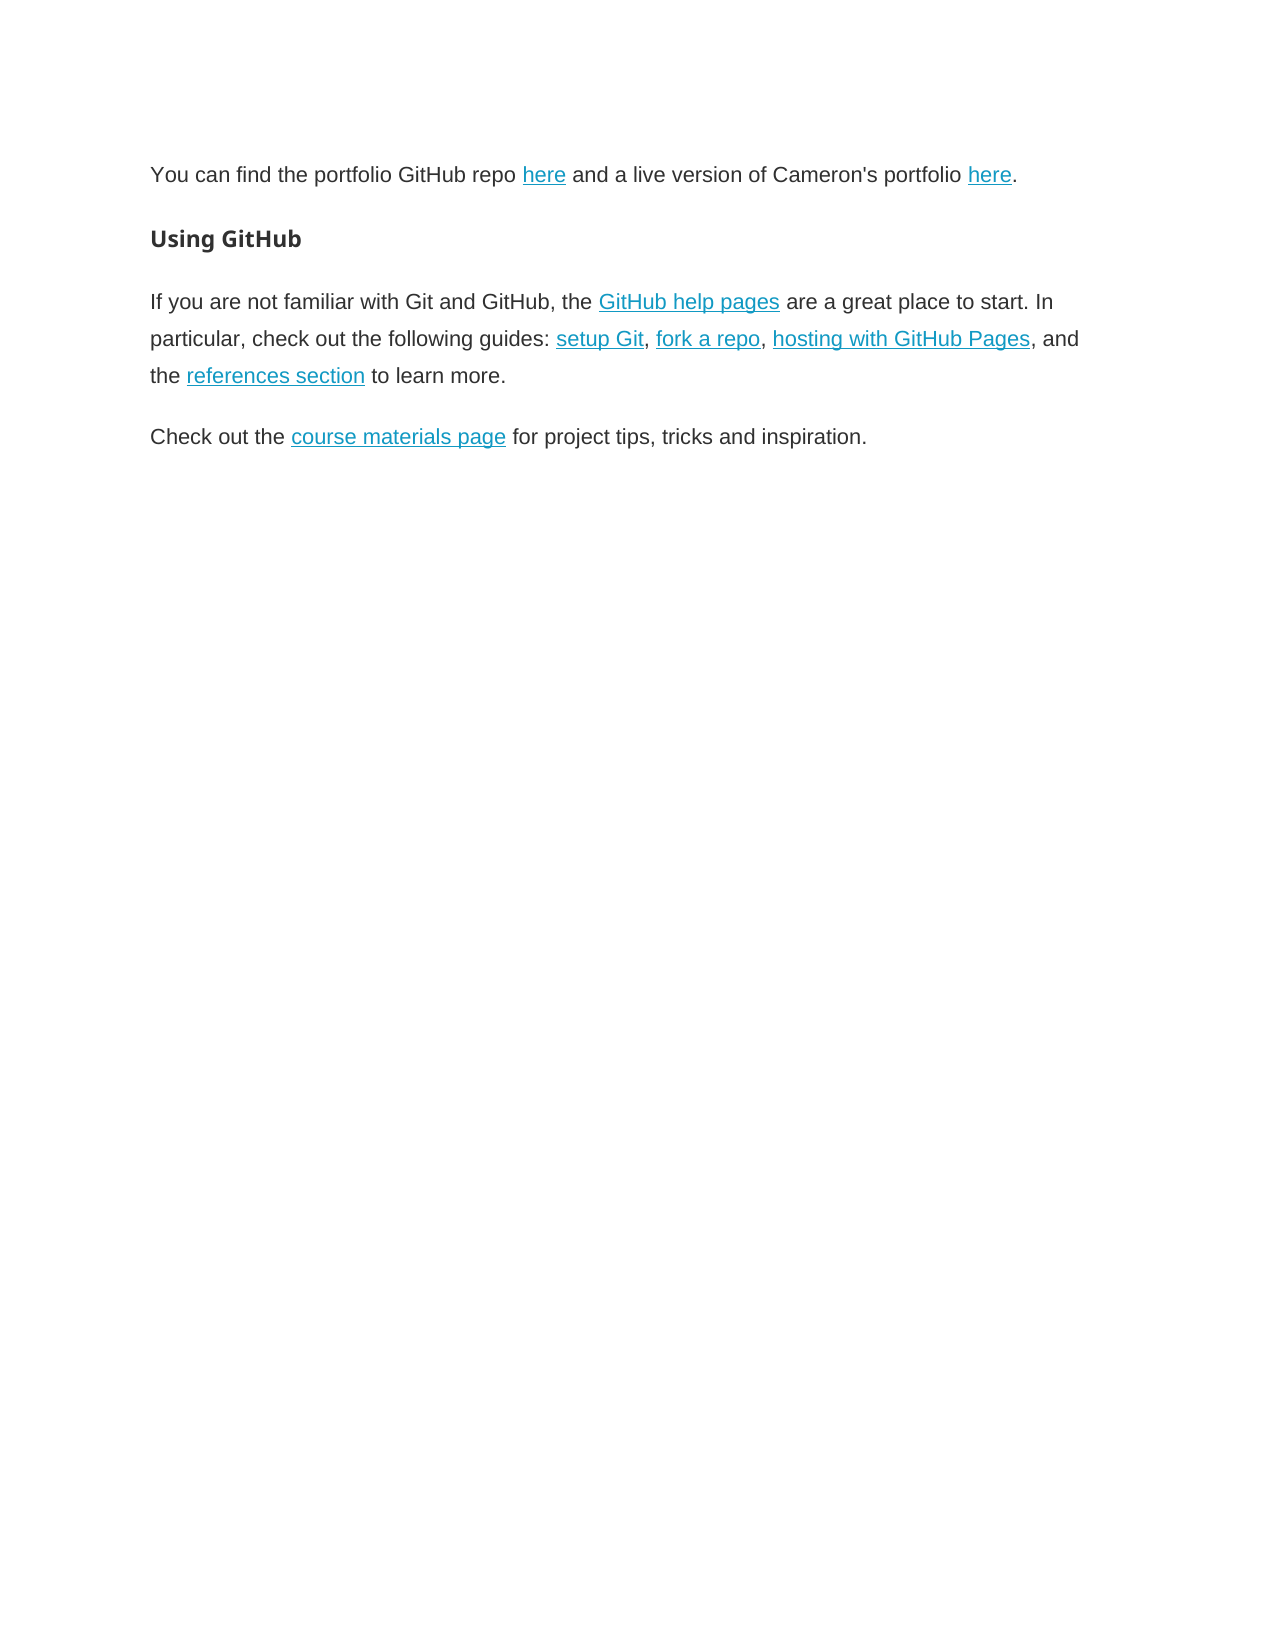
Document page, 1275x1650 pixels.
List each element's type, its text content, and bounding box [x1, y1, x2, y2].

text If you are not familiar with Git and GitHub, the GitHub help pages are a great place to start. In particular, check out the following guides: setup Git, fork a repo, hosting with GitHub Pages, and the references section to learn more. [150, 277, 1125, 389]
subtitle Using GitHub [150, 223, 1125, 254]
text Check out the course materials page for project tips, tricks and inspiration. [150, 412, 1125, 449]
text You can find the portfolio GitHub repo here and a live version of Cameron's portfolio here. [150, 150, 1125, 187]
